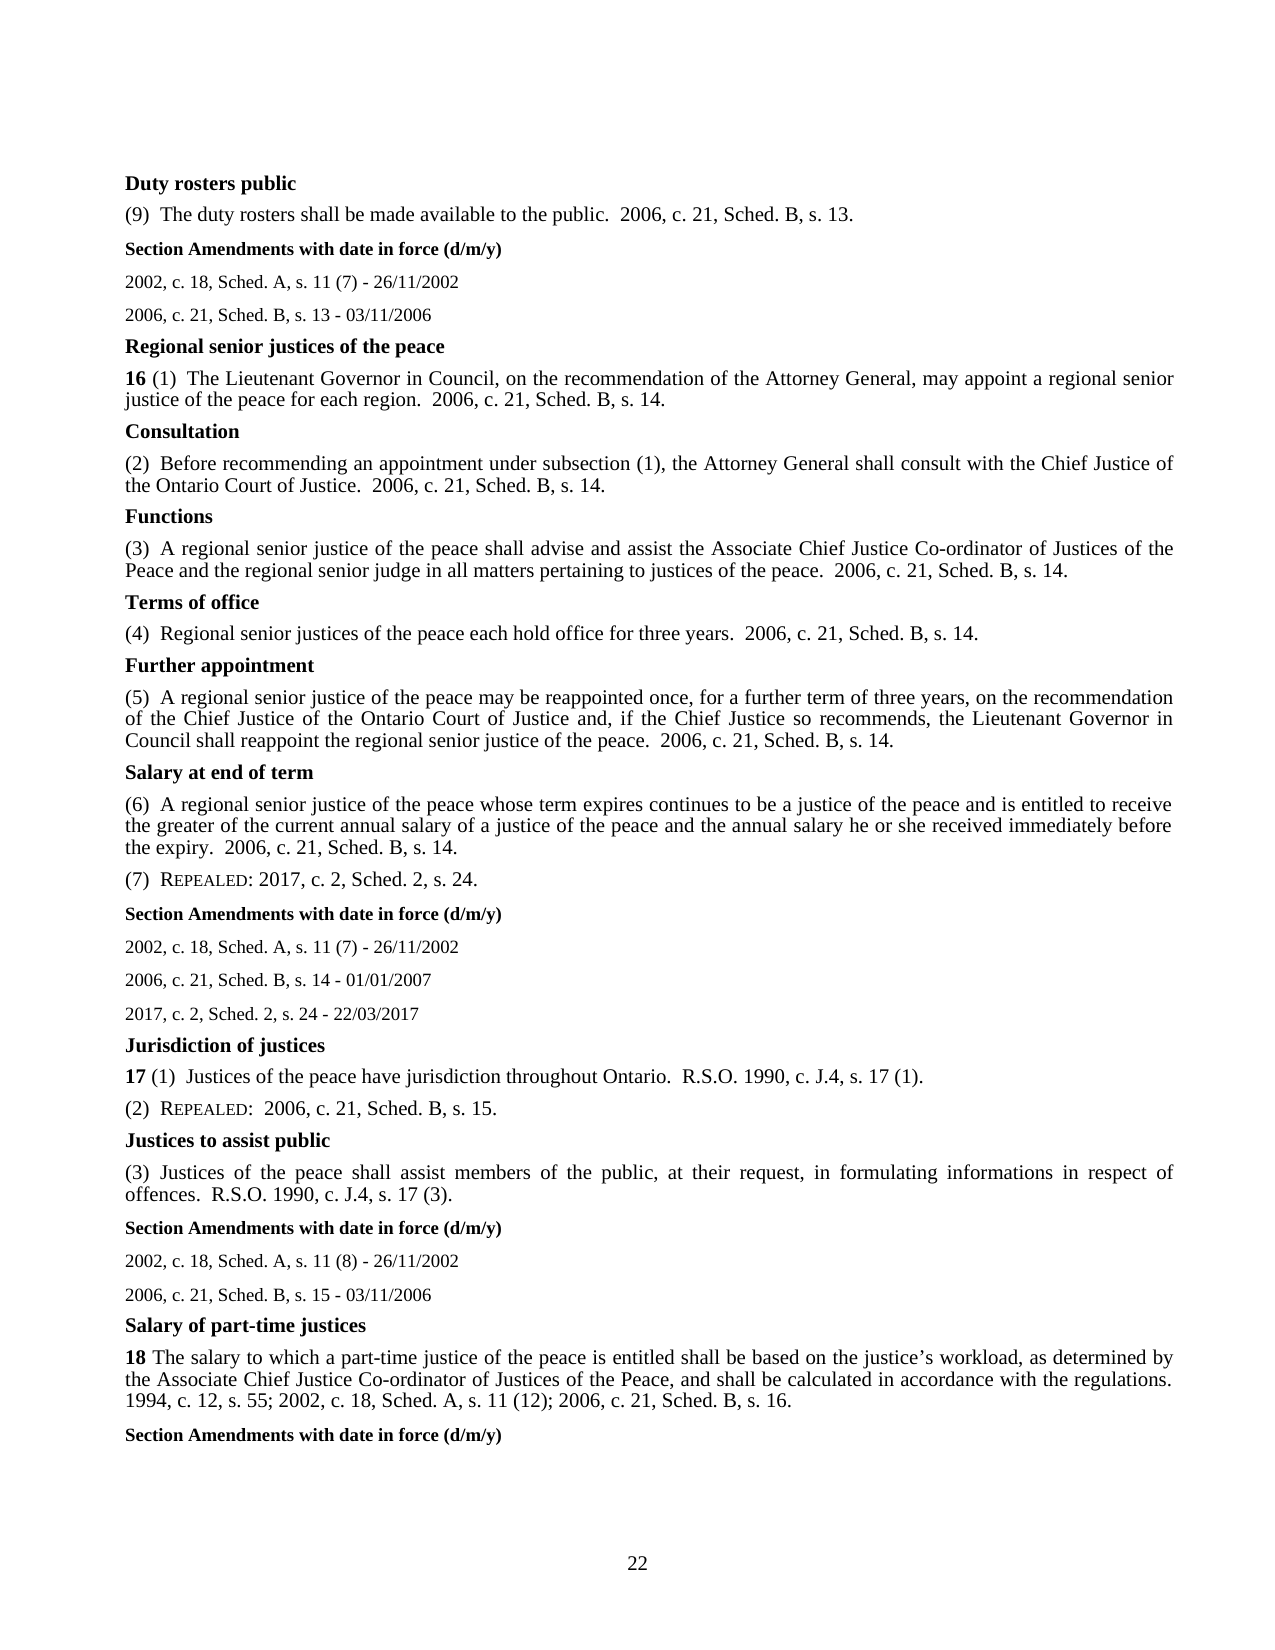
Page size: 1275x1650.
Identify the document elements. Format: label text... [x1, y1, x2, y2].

text 2006, c. 21, Sched. B, s. 15 - 03/11/2006 [125, 1283, 1175, 1305]
text 17 (1) Justices of the peace have jurisdiction throughout Ontario. R.S.O. 1990, c. J.4, s. 17 (1). [125, 1066, 1175, 1088]
text 2002, c. 18, Sched. A, s. 11 (7) - 26/11/2002 [125, 271, 1175, 293]
text 2017, c. 2, Sched. 2, s. 24 - 22/03/2017 [125, 1003, 1175, 1024]
text Further appointment [125, 657, 1175, 676]
text (3) A regional senior justice of the peace shall advise and assist the Associate Chief Justice Co-ordinator of Justices of the Peace and the regional senior judge in all matters pertaining to justices of the peace. 2006, c. 21, Sched. B, s. 14. [125, 538, 1175, 582]
text (2) Before recommending an appointment under subsection (1), the Attorney General shall consult with the Chief Justice of the Ontario Court of Justice. 2006, c. 21, Sched. B, s. 14. [125, 453, 1175, 496]
text Functions [125, 509, 1175, 528]
text 2002, c. 18, Sched. A, s. 11 (8) - 26/11/2002 [125, 1250, 1175, 1272]
text (2) Repealed: 2006, c. 21, Sched. B, s. 15. [125, 1098, 1175, 1120]
text Salary of part-time justices [125, 1318, 1175, 1337]
text Jurisdiction of justices [125, 1037, 1175, 1056]
text Section Amendments with date in force (d/m/y) [125, 237, 1175, 259]
text Justices to assist public [125, 1133, 1175, 1151]
text Duty rosters public [125, 175, 1175, 194]
text (6) A regional senior justice of the peace whose term expires continues to be a justice of the peace and is entitled to receive the greater of the current annual salary of a justice of the peace and the annual salary he or she received immediately before the expiry. 2006, c. 21, Sched. B, s. 14. [125, 794, 1175, 859]
text (9) The duty rosters shall be made available to the public. 2006, c. 21, Sched. B, s. 13. [125, 204, 1175, 226]
text (4) Regional senior justices of the peace each hold office for three years. 2006, c. 21, Sched. B, s. 14. [125, 623, 1175, 645]
text Section Amendments with date in force (d/m/y) [125, 903, 1175, 924]
text (5) A regional senior justice of the peace may be reappointed once, for a further term of three years, on the recommendation of the Chief Justice of the Ontario Court of Justice and, if the Chief Justice so recommends, the Lieutenant Governor in Council shall reappoint the regional senior justice of the peace. 2006, c. 21, Sched. B, s. 14. [125, 687, 1175, 752]
text 2002, c. 18, Sched. A, s. 11 (7) - 26/11/2002 [125, 936, 1175, 958]
text 16 (1) The Lieutenant Governor in Council, on the recommendation of the Attorney General, may appoint a regional senior justice of the peace for each region. 2006, c. 21, Sched. B, s. 14. [125, 368, 1175, 411]
text Regional senior justices of the peace [125, 338, 1175, 357]
text 18 The salary to which a part-time justice of the peace is entitled shall be based on the justice’s workload, as determined by the Associate Chief Justice Co-ordinator of Justices of the Peace, and shall be calculated in accordance with the regulations. 1994, c. 12, s. 55; 2002, c. 18, Sched. A, s. 11 (12); 2006, c. 21, Sched. B, s. 16. [125, 1347, 1175, 1412]
text Terms of office [125, 594, 1175, 613]
text (7) Repealed: 2017, c. 2, Sched. 2, s. 24. [125, 869, 1175, 891]
text Section Amendments with date in force (d/m/y) [125, 1424, 1175, 1446]
text 2006, c. 21, Sched. B, s. 13 - 03/11/2006 [125, 304, 1175, 326]
text (3) Justices of the peace shall assist members of the public, at their request, in formulating informations in respect of offences. R.S.O. 1990, c. J.4, s. 17 (3). [125, 1162, 1175, 1205]
text Salary at end of term [125, 764, 1175, 783]
text Consultation [125, 424, 1175, 442]
text Section Amendments with date in force (d/m/y) [125, 1217, 1175, 1239]
text 2006, c. 21, Sched. B, s. 14 - 01/01/2007 [125, 969, 1175, 991]
